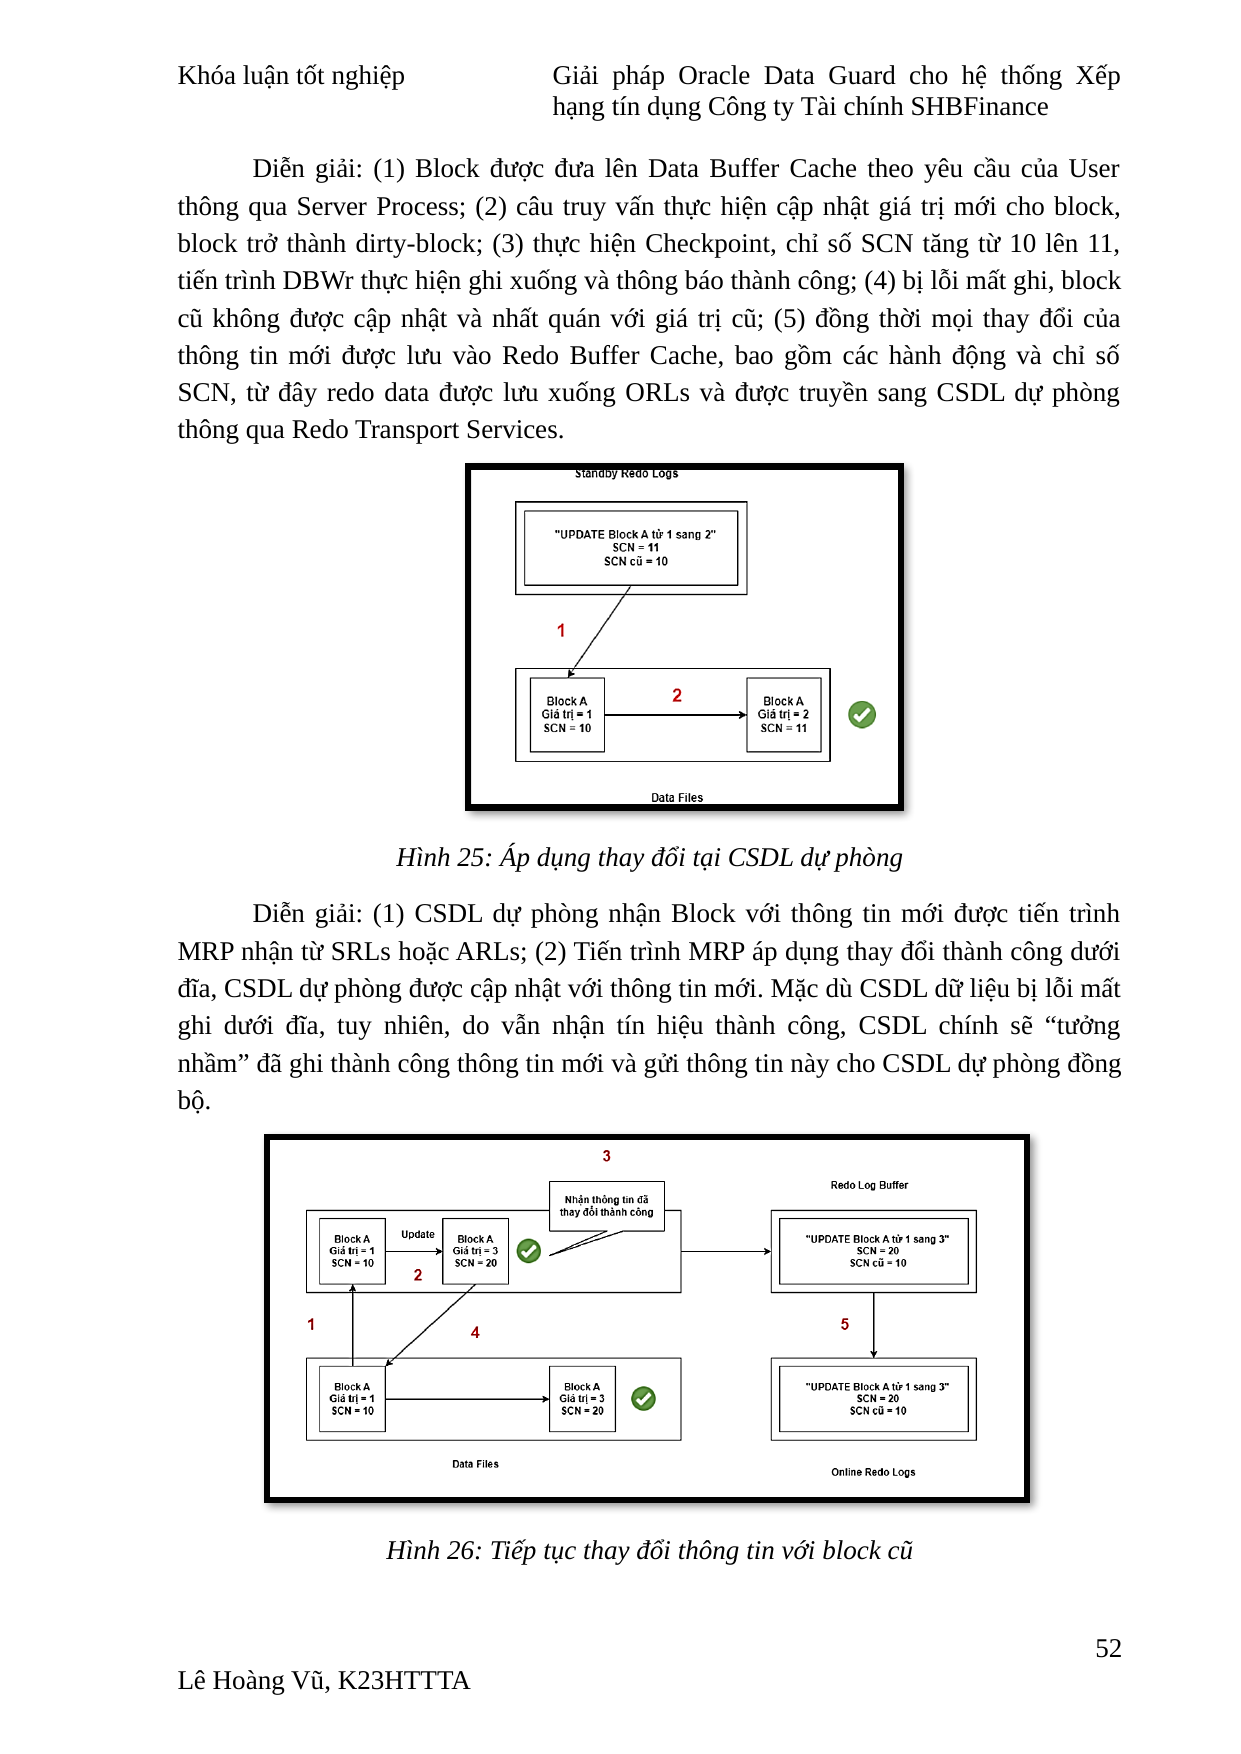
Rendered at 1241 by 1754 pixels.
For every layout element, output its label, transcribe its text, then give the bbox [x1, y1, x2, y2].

picture [270, 1140, 1024, 1497]
text Hình 25: Áp dụng thay đổi tại CSDL dự phòng [177, 841, 1122, 873]
text Diễn giải: (1) Block được đưa lên Data Buffer Cache theo yêu cầu của User thông qua Server Process; (2) câu truy vấn thực hiện cập nhật giá trị mới cho block, block trở thành dirty-block; (3) thực hiện Checkpoint, chỉ số SCN tăng từ 10 lên 11, tiến trình DBWr thực hiện ghi xuống và thông báo thành công; (4) bị lỗi mất ghi, block cũ không được cập nhật và nhất quán với giá trị cũ; (5) đồng thời mọi thay đổi của thông tin mới được lưu vào Redo Buffer Cache, bao gồm các hành động và chỉ số SCN, từ đây redo data được lưu xuống ORLs và được truyền sang CSDL dự phòng thông qua Redo Transport Services. [177, 152, 1122, 445]
text Hình 26: Tiếp tục thay đổi thông tin với block cũ [177, 1534, 1122, 1565]
picture [471, 470, 898, 804]
text Diễn giải: (1) CSDL dự phòng nhận Block với thông tin mới được tiến trình MRP nhận từ SRLs hoặc ARLs; (2) Tiến trình MRP áp dụng thay đổi thành công dưới đĩa, CSDL dự phòng được cập nhật với thông tin mới. Mặc dù CSDL dữ liệu bị lỗi mất ghi dưới đĩa, tuy nhiên, do vẫn nhận tín hiệu thành công, CSDL chính sẽ “tưởng nhầm” đã ghi thành công thông tin mới và gửi thông tin này cho CSDL dự phòng đồng bộ. [177, 898, 1122, 1115]
